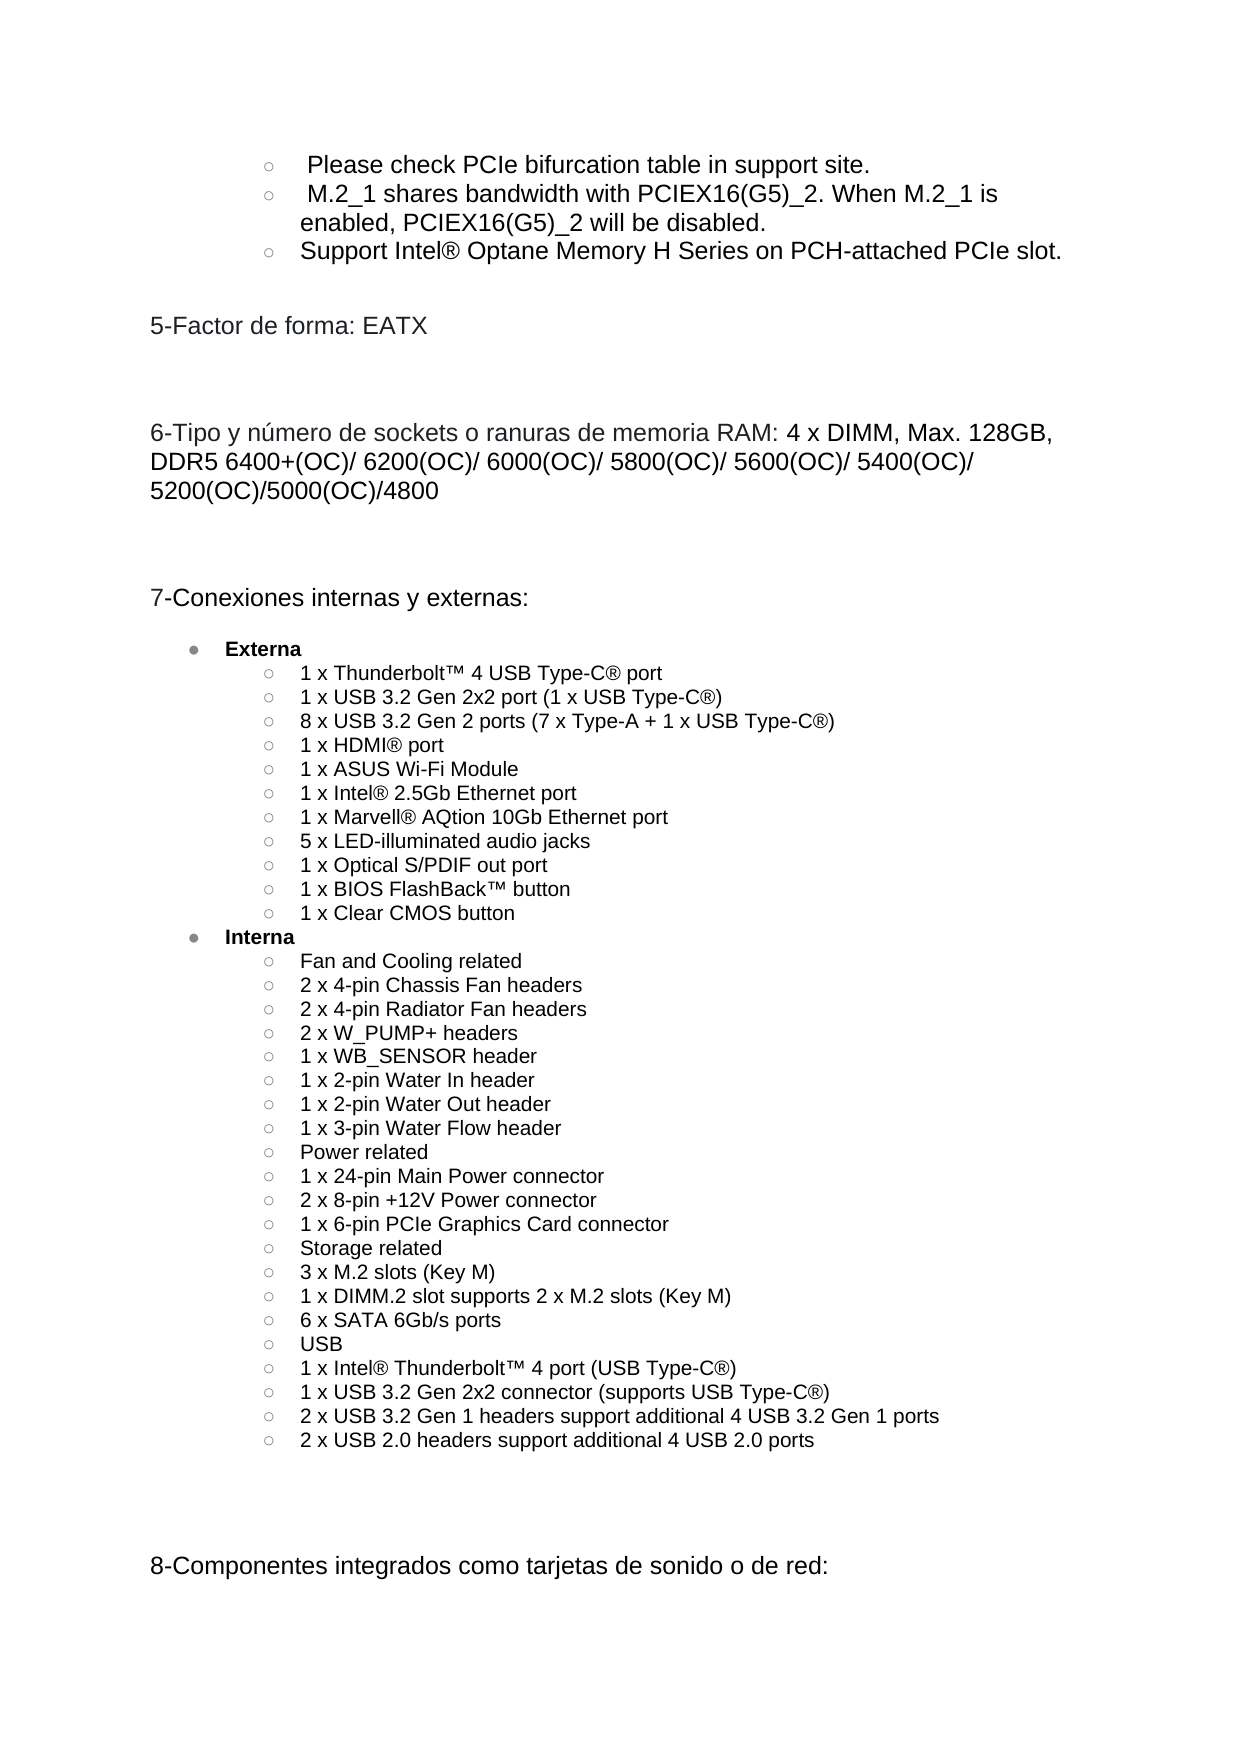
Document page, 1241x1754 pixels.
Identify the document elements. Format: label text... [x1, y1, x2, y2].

list Externa [187, 637, 1090, 661]
list 5 x LED-illuminated audio jacks [262, 829, 1090, 853]
text 7-Conexiones internas y externas: [150, 583, 1090, 612]
list 3 x M.2 slots (Key M) [262, 1260, 1090, 1284]
list Fan and Cooling related [262, 948, 1090, 972]
list M.2_1 shares bandwidth with PCIEX16(G5)_2. When M.2_1 is enabled, PCIEX16(G5)_2 will be disabled. [262, 179, 1090, 236]
list 1 x Thunderbolt™ 4 USB Type-C® port [262, 661, 1090, 685]
list 1 x Intel® Thunderbolt™ 4 port (USB Type-C®) [262, 1356, 1090, 1380]
list 1 x DIMM.2 slot supports 2 x M.2 slots (Key M) [262, 1284, 1090, 1308]
text 5-Factor de forma: EATX [150, 311, 1090, 339]
list 2 x W_PUMP+ headers [262, 1020, 1090, 1044]
list 2 x USB 2.0 headers support additional 4 USB 2.0 ports [262, 1428, 1090, 1452]
list USB [262, 1332, 1090, 1356]
list 1 x 6-pin PCIe Graphics Card connector [262, 1212, 1090, 1236]
list Support Intel® Optane Memory H Series on PCH-attached PCIe slot. [262, 236, 1090, 265]
list 1 x Marvell® AQtion 10Gb Ethernet port [262, 805, 1090, 829]
list Power related [262, 1140, 1090, 1164]
list 1 x HDMI® port [262, 733, 1090, 757]
list 2 x 8-pin +12V Power connector [262, 1188, 1090, 1212]
list 1 x 2-pin Water Out header [262, 1092, 1090, 1116]
list 1 x Intel® 2.5Gb Ethernet port [262, 781, 1090, 805]
list Please check PCIe bifurcation table in support site. [262, 150, 1090, 179]
text 8-Componentes integrados como tarjetas de sonido o de red: [150, 1551, 1090, 1580]
list 8 x USB 3.2 Gen 2 ports (7 x Type-A + 1 x USB Type-C®) [262, 709, 1090, 733]
list 2 x USB 3.2 Gen 1 headers support additional 4 USB 3.2 Gen 1 ports [262, 1404, 1090, 1428]
list 1 x USB 3.2 Gen 2x2 port (1 x USB Type-C®) [262, 685, 1090, 709]
list 1 x WB_SENSOR header [262, 1044, 1090, 1068]
list 1 x 24-pin Main Power connector [262, 1164, 1090, 1188]
list 1 x 2-pin Water In header [262, 1068, 1090, 1092]
list 1 x BIOS FlashBack™ button [262, 877, 1090, 901]
list 1 x USB 3.2 Gen 2x2 connector (supports USB Type-C®) [262, 1380, 1090, 1404]
list 6 x SATA 6Gb/s ports [262, 1308, 1090, 1332]
text 6-Tipo y número de sockets o ranuras de memoria RAM: 4 x DIMM, Max. 128GB, DDR5 6400+(OC)/ 6200(OC)/ 6000(OC)/ 5800(OC)/ 5600(OC)/ 5400(OC)/ 5200(OC)/5000(OC)/4800 [439, 418, 1090, 504]
list 2 x 4-pin Radiator Fan headers [262, 996, 1090, 1020]
list Storage related [262, 1236, 1090, 1260]
list 2 x 4-pin Chassis Fan headers [262, 972, 1090, 996]
list 1 x ASUS Wi-Fi Module [262, 757, 1090, 781]
list Interna [187, 924, 1090, 948]
list 1 x 3-pin Water Flow header [262, 1116, 1090, 1140]
list 1 x Optical S/PDIF out port [262, 853, 1090, 877]
text 6-Tipo y número de sockets o ranuras de memoria RAM: 4 x DIMM, Max. 128GB, DDR5 6400+(OC)/ 6200(OC)/ 6000(OC)/ 5800(OC)/ 5600(OC)/ 5400(OC)/ 5200(OC)/5000(OC)/4800 [150, 418, 786, 447]
list 1 x Clear CMOS button [262, 901, 1090, 924]
